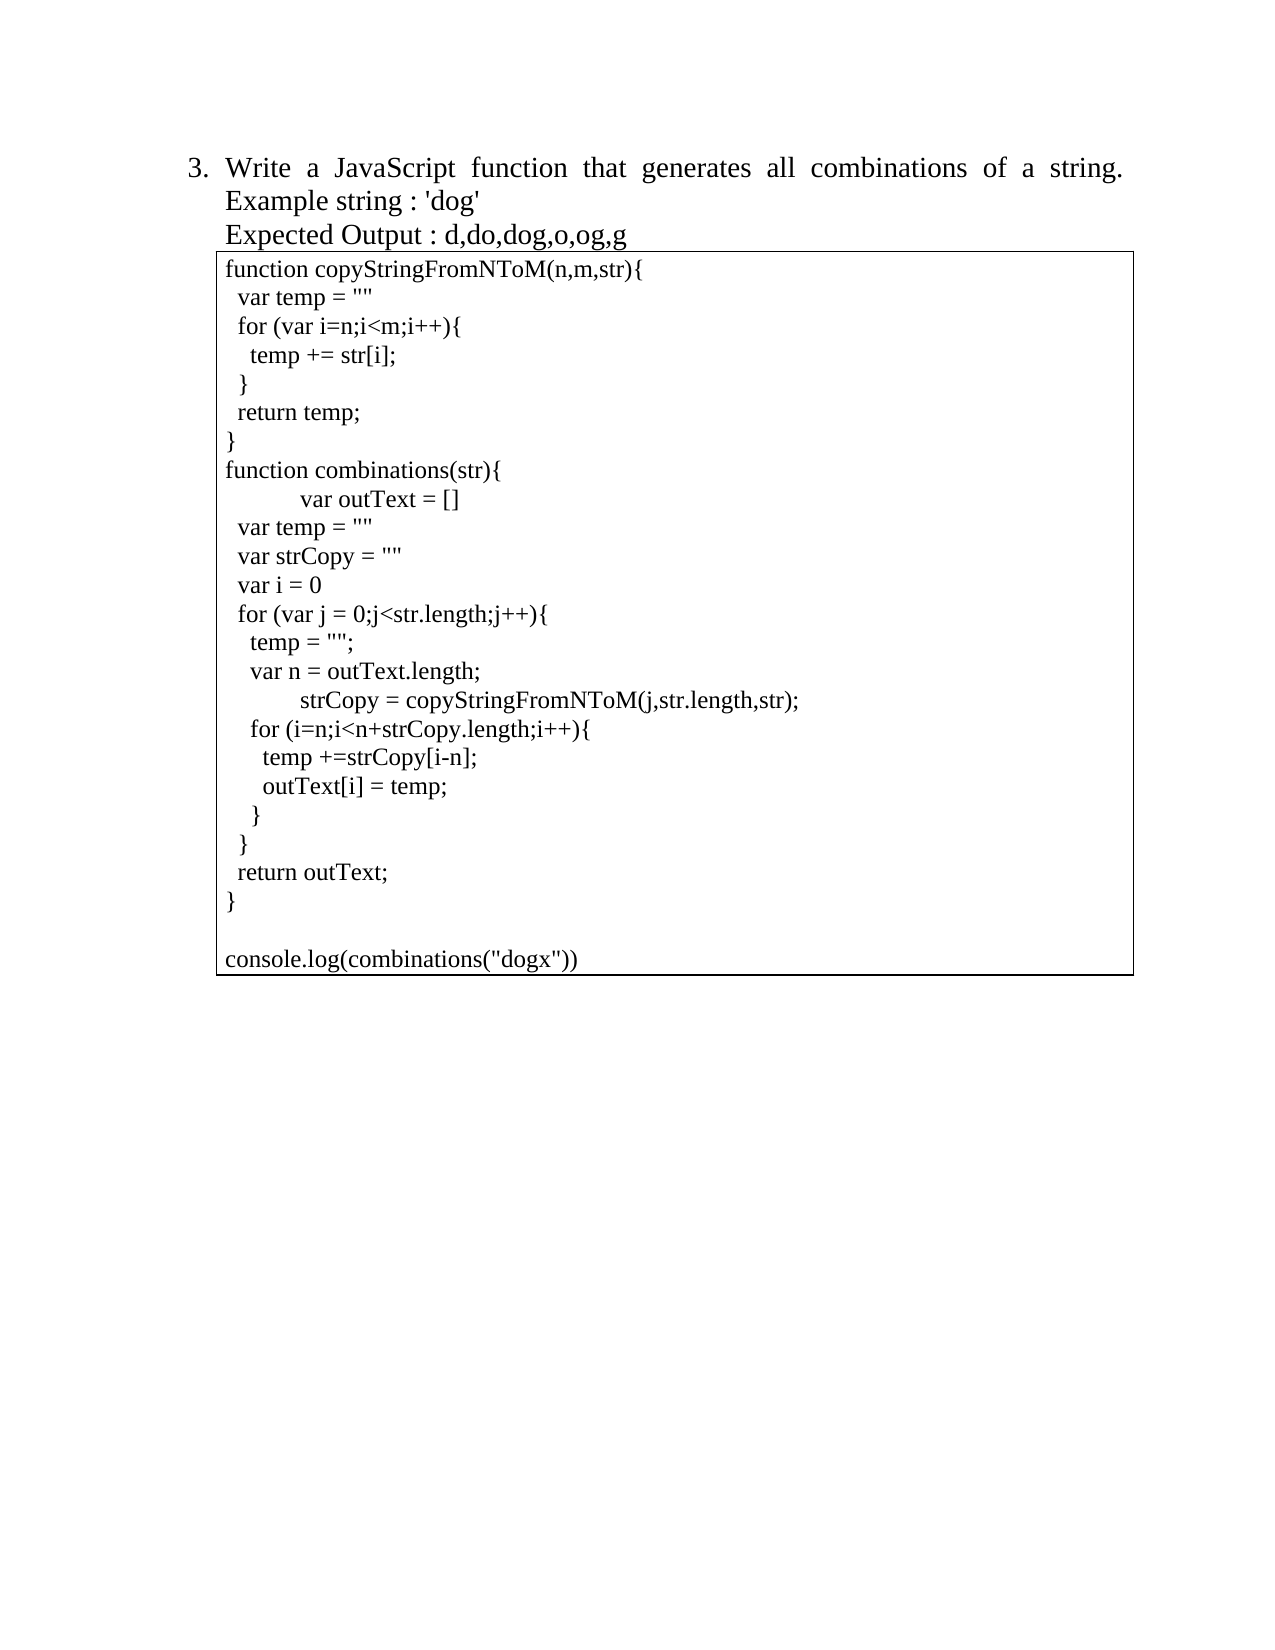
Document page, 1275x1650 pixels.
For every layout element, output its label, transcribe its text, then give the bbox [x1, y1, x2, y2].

list return temp; [217, 394, 1133, 423]
list function combinations(str){ [217, 452, 1133, 481]
list var n = outText.length; [217, 653, 1133, 682]
list var strCopy = "" [217, 538, 1133, 567]
list } [217, 883, 1133, 915]
list strCopy = copyStringFromNToM(j,str.length,str); [217, 682, 1133, 711]
list for (var j = 0;j<str.length;j++){ [217, 596, 1133, 624]
list } [217, 797, 1133, 826]
list Write a JavaScript function that generates all combinations of a string. Example string : 'dog' [187, 150, 1125, 217]
list temp += str[i]; [217, 337, 1133, 366]
list Expected Output : d,do,dog,o,og,g [225, 217, 1125, 251]
list console.log(combinations("dogx")) [217, 941, 1133, 974]
list } [217, 423, 1133, 452]
list function copyStringFromNToM(n,m,str){ [217, 252, 1133, 279]
list for (var i=n;i<m;i++){ [217, 308, 1133, 337]
list return outText; [217, 854, 1133, 883]
list } [217, 826, 1133, 854]
list var outText = [] [217, 481, 1133, 509]
list for (i=n;i<n+strCopy.length;i++){ [217, 711, 1133, 739]
list var temp = "" [217, 279, 1133, 308]
list var temp = "" [217, 509, 1133, 538]
list } [217, 366, 1133, 394]
list var i = 0 [217, 567, 1133, 596]
list outText[i] = temp; [217, 768, 1133, 797]
list temp = ""; [217, 624, 1133, 653]
list temp +=strCopy[i-n]; [217, 739, 1133, 768]
